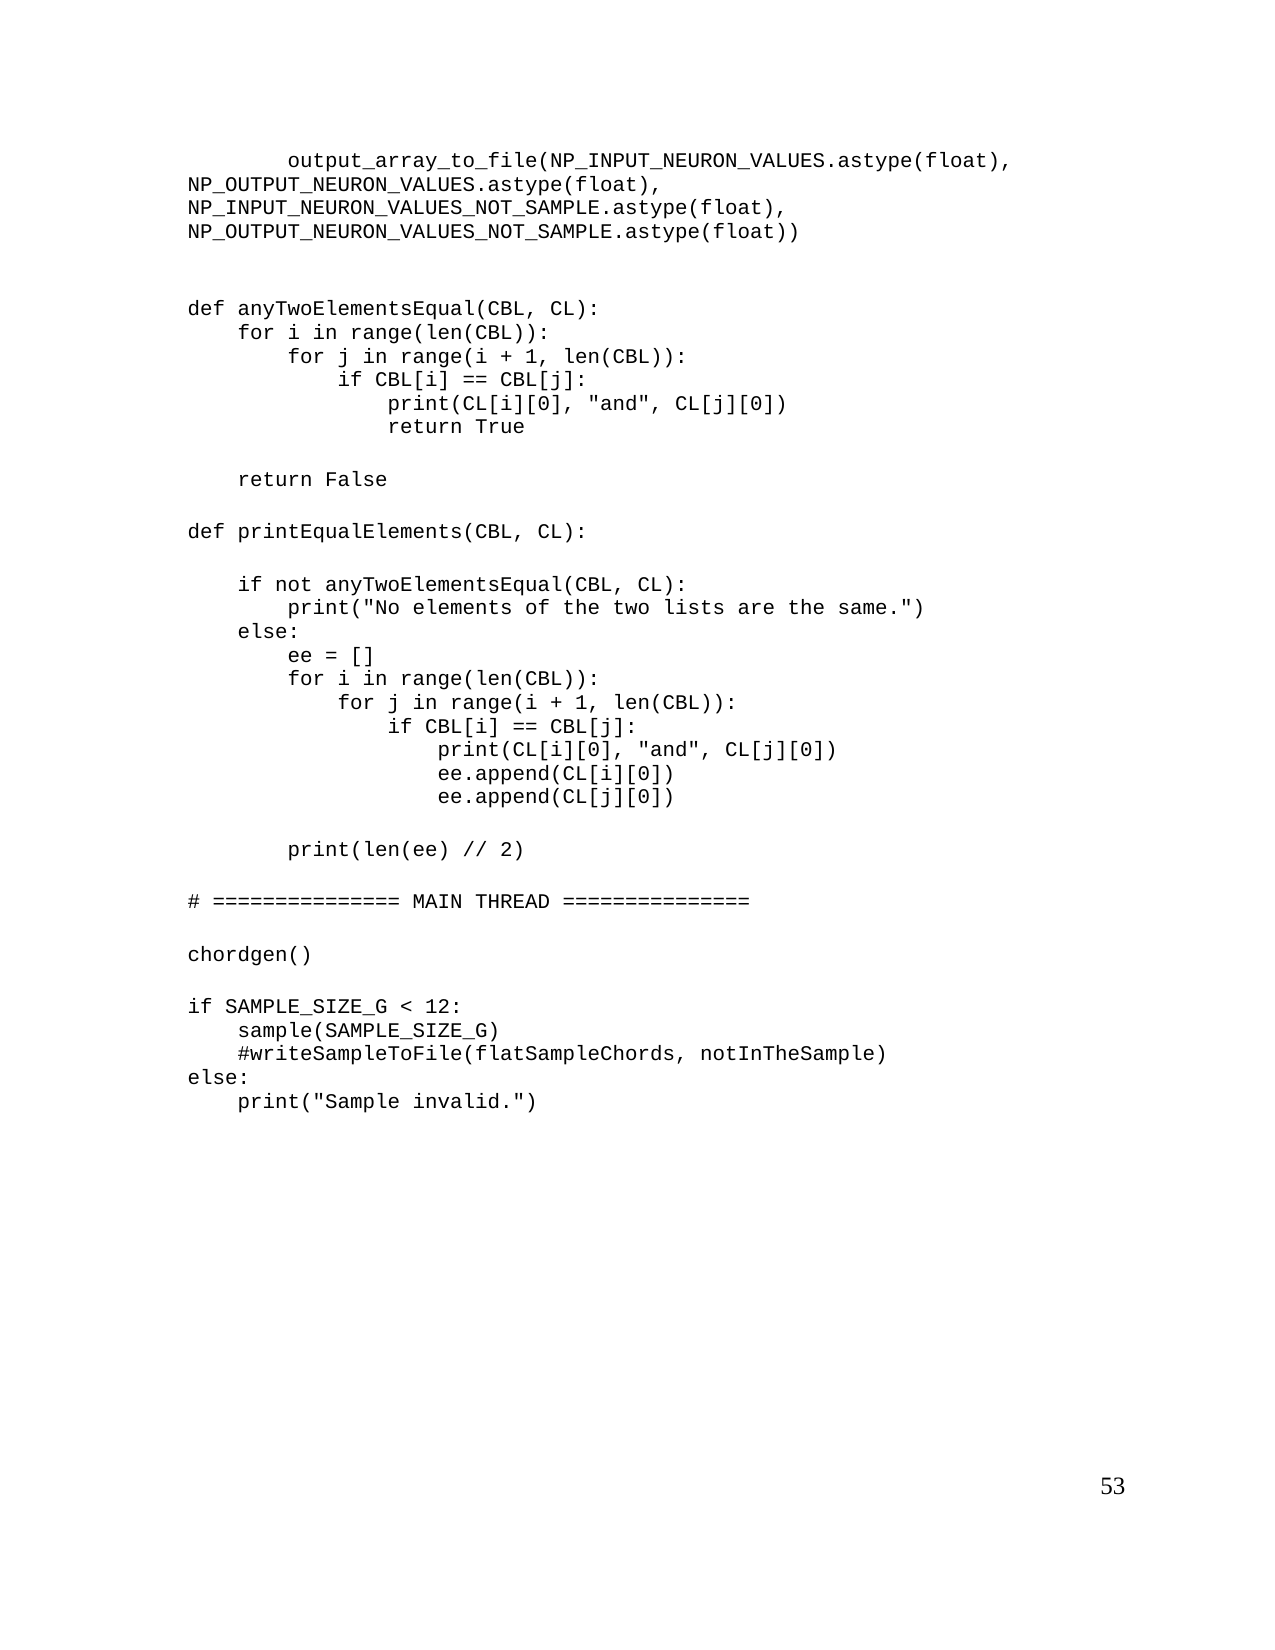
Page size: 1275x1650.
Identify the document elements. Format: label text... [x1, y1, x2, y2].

text print("Sample invalid.") [187, 1091, 1125, 1114]
text for j in range(i + 1, len(CBL)): [187, 346, 1125, 369]
text ee = [] [187, 645, 1125, 668]
text for i in range(len(CBL)): [187, 668, 1125, 692]
text return True [187, 417, 1125, 440]
text print(CL[i][0], "and", CL[j][0]) [187, 739, 1125, 763]
text if CBL[i] == CBL[j]: [187, 369, 1125, 393]
text for i in range(len(CBL)): [187, 322, 1125, 346]
text print("No elements of the two lists are the same.") [187, 597, 1125, 621]
text ee.append(CL[i][0]) [187, 763, 1125, 787]
text print(len(ee) // 2) [187, 839, 1125, 863]
text #writeSampleToFile(flatSampleChords, notInTheSample) [187, 1043, 1125, 1067]
text def anyTwoElementsEqual(CBL, CL): [187, 298, 1125, 322]
text for j in range(i + 1, len(CBL)): [187, 692, 1125, 716]
text else: [187, 621, 1125, 645]
text output_array_to_file(NP_INPUT_NEURON_VALUES.astype(float), NP_OUTPUT_NEURON_VALUES.astype(float), NP_INPUT_NEURON_VALUES_NOT_SAMPLE.astype(float), NP_OUTPUT_NEURON_VALUES_NOT_SAMPLE.astype(float)) [187, 150, 1125, 244]
text return False [187, 469, 1125, 493]
text sample(SAMPLE_SIZE_G) [187, 1020, 1125, 1043]
text print(CL[i][0], "and", CL[j][0]) [187, 393, 1125, 417]
text else: [187, 1067, 1125, 1091]
text chordgen() [187, 944, 1125, 967]
text if CBL[i] == CBL[j]: [187, 716, 1125, 739]
text def printEqualElements(CBL, CL): [187, 521, 1125, 545]
text if not anyTwoElementsEqual(CBL, CL): [187, 574, 1125, 597]
text if SAMPLE_SIZE_G < 12: [187, 996, 1125, 1020]
text ee.append(CL[j][0]) [187, 787, 1125, 810]
text # =============== MAIN THREAD =============== [187, 891, 1125, 915]
